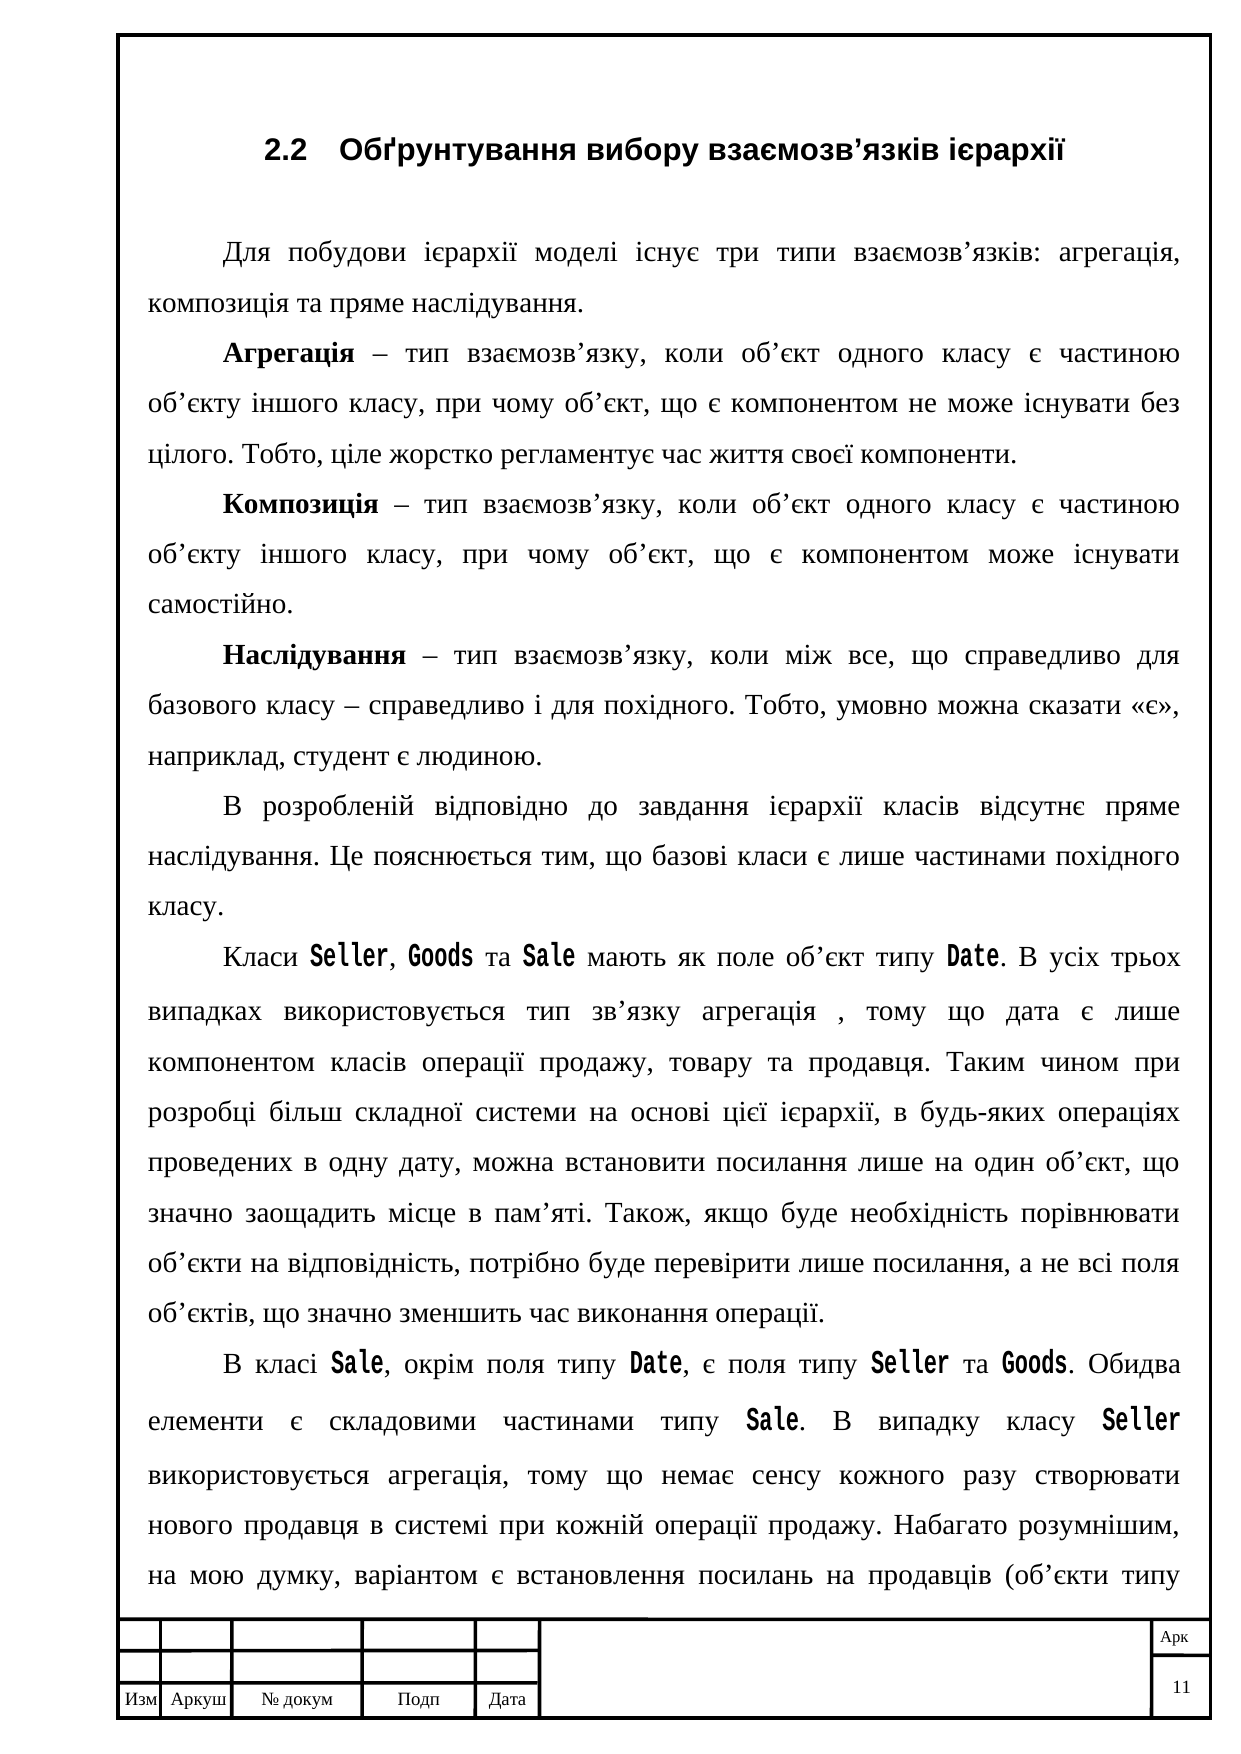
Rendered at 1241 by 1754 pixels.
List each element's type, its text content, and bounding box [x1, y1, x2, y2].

text Композиція – тип взаємозв’язку, коли об’єкт одного класу є частиною об’єкту іншого класу, при чому об’єкт, що є компонентом може існувати самостійно. [148, 486, 1181, 620]
text В розробленій відповідно до завдання ієрархії класів відсутнє пряме наслідування. Це пояснюється тим, що базові класи є лише частинами похідного класу. [148, 788, 1181, 922]
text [148, 1346, 1181, 1591]
text Класи Seller, Goods та Sale мають як поле об’єкт типу Date. В усіх трьох випадках використовується тип зв’язку агрегація , тому що дата є лише компонентом класів операції продажу, товару та продавця. Таким чином при розробці більш складної системи на основі цієї ієрархії, в будь-яких операціях проведених в одну дату, можна встановити посилання лише на один об’єкт, що значно заощадить місце в пам’яті. Також, якщо буде необхідність порівнювати об’єкти на відповідність, потрібно буде перевірити лише посилання, а не всі поля об’єктів, що значно зменшить час виконання операції. [148, 939, 1181, 1329]
text Для побудови ієрархії моделі існує три типи взаємозв’язків: агрегація, композиція та пряме наслідування. [148, 234, 1181, 318]
text Наслідування – тип взаємозв’язку, коли між все, що справедливо для базового класу – справедливо і для похідного. Тобто, умовно можна сказати «є», наприклад, студент є людиною. [148, 637, 1181, 771]
text Агрегація – тип взаємозв’язку, коли об’єкт одного класу є частиною об’єкту іншого класу, при чому об’єкт, що є компонентом не може існувати без цілого. Тобто, ціле жорстко регламентує час життя своєї компоненти. [148, 335, 1181, 469]
subtitle Обґрунтування вибору взаємозв’язків ієрархії [148, 131, 1181, 167]
